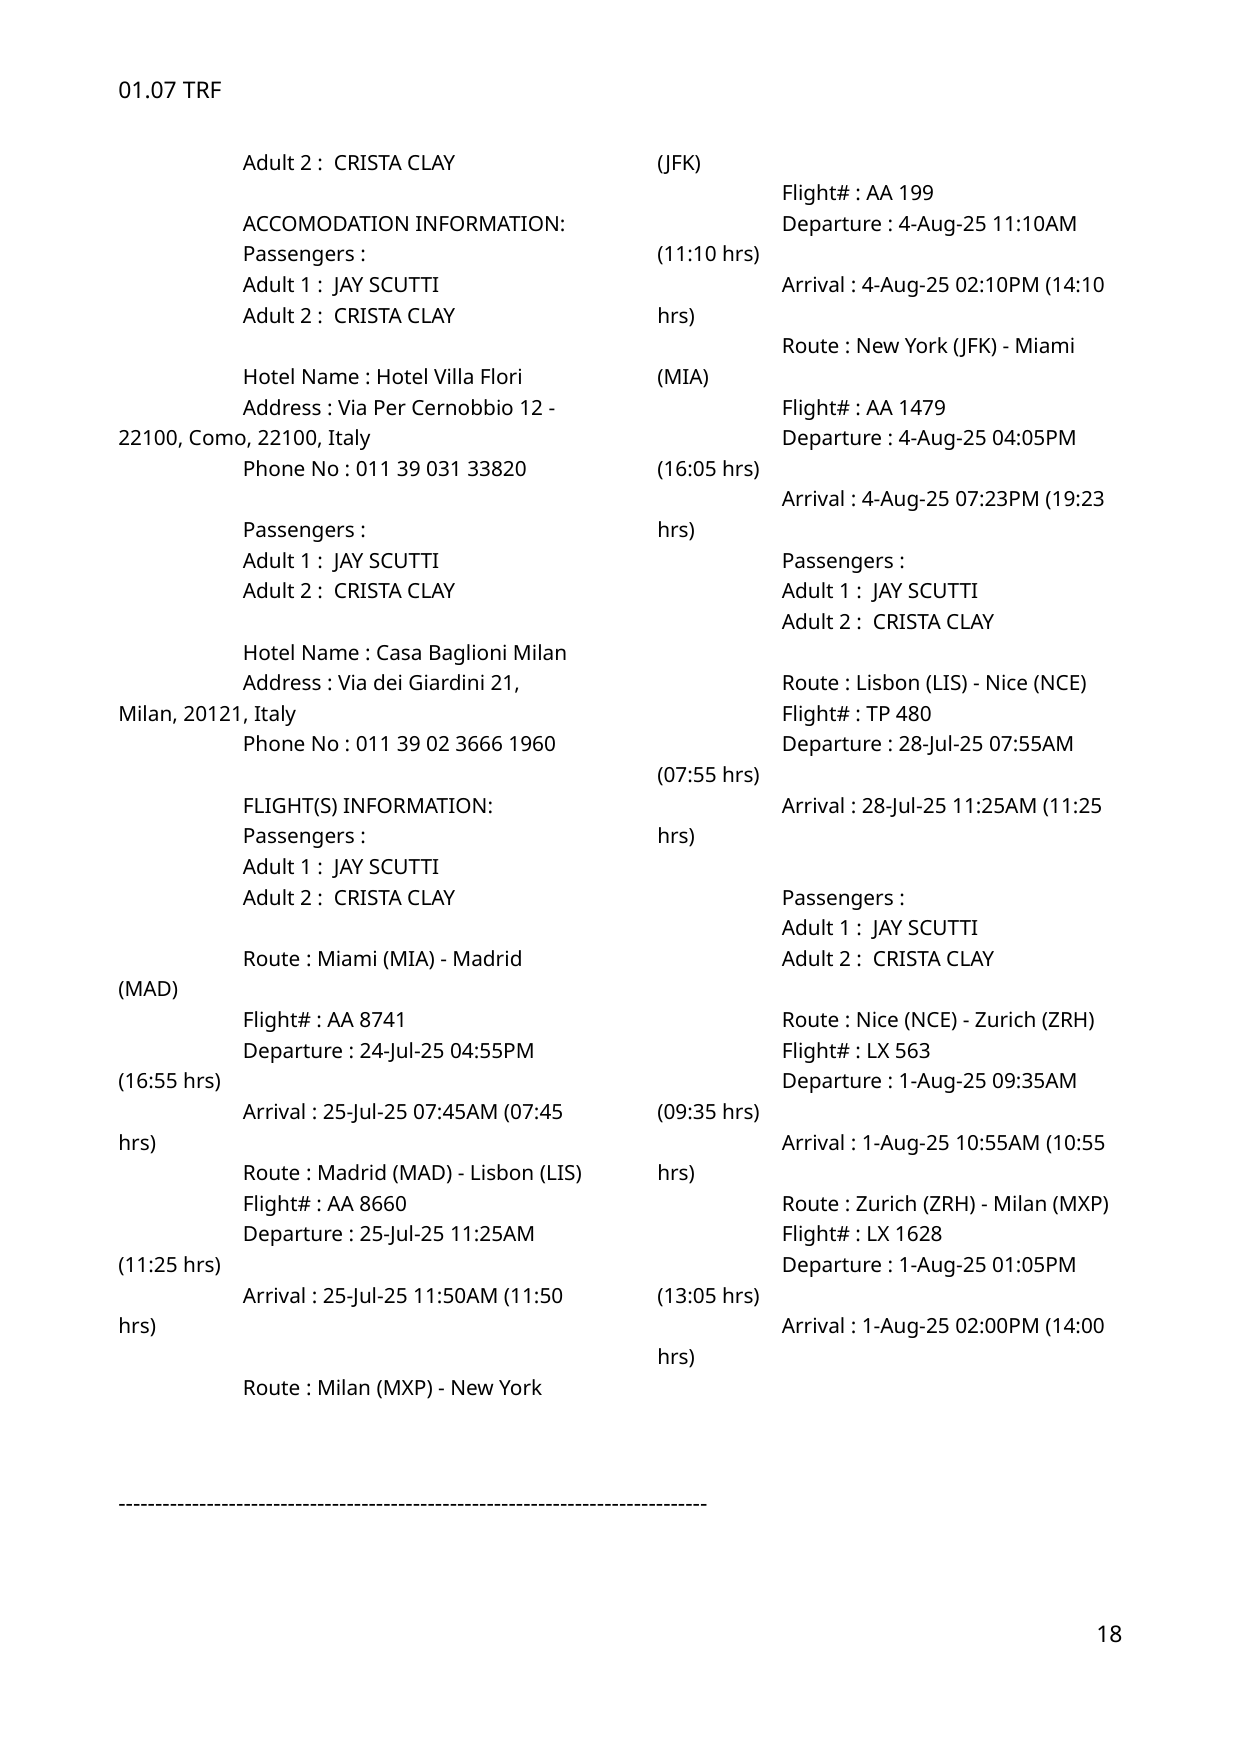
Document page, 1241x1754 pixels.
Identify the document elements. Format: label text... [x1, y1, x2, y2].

text -------------------------------------------------------------------------------- [118, 1420, 1122, 1552]
